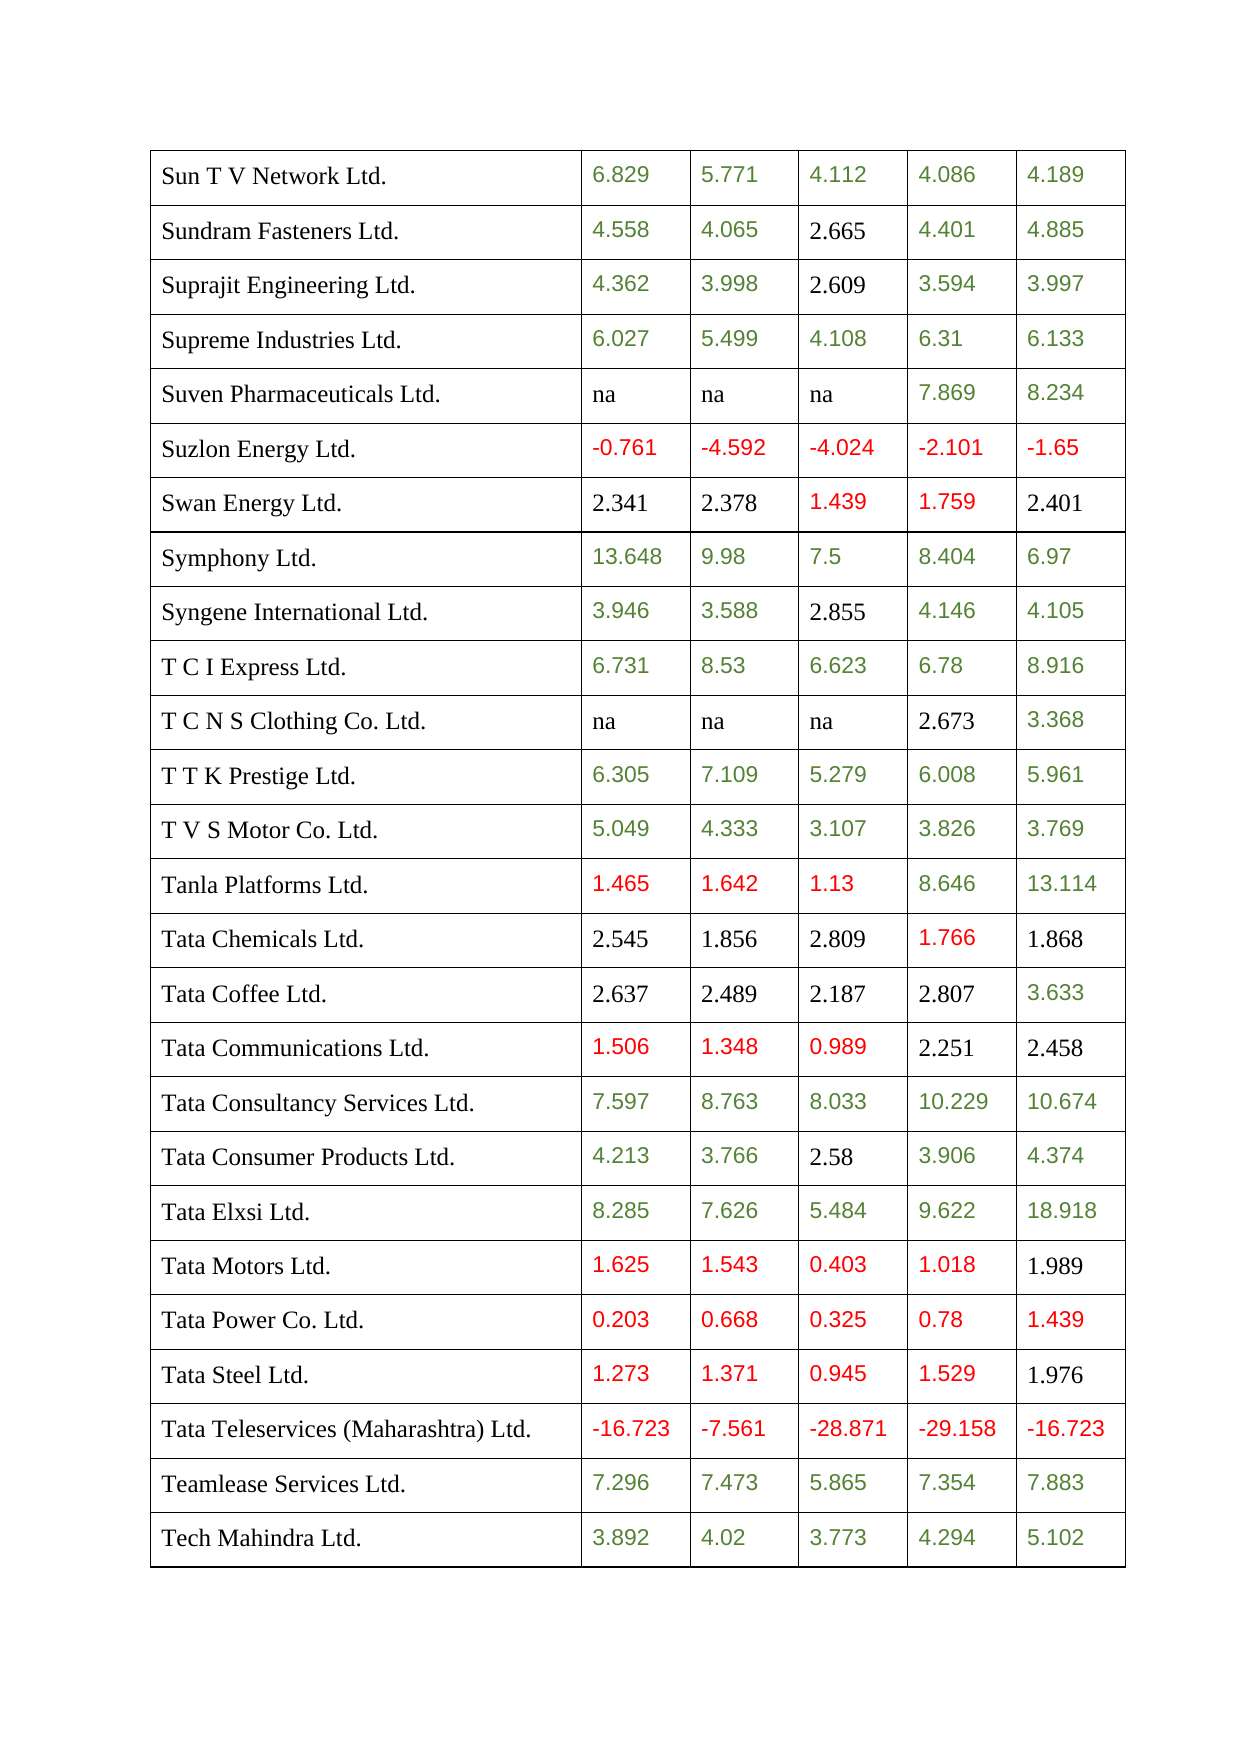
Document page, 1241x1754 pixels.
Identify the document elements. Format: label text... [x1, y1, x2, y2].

table_cell Teamlease Services Ltd. [151, 1459, 581, 1512]
table_cell 8.763 [691, 1077, 798, 1131]
table_cell -0.761 [582, 424, 690, 477]
table_cell 1.439 [1017, 1295, 1125, 1348]
table_cell -4.592 [691, 424, 798, 477]
table_cell 7.5 [799, 533, 907, 586]
table_cell 5.484 [799, 1186, 907, 1239]
table_cell 4.02 [691, 1513, 798, 1566]
table_cell 2.665 [799, 206, 907, 259]
table_cell 1.273 [582, 1350, 690, 1403]
table_cell Suprajit Engineering Ltd. [151, 260, 581, 313]
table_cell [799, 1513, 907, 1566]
table_cell 8.033 [799, 1077, 907, 1131]
table_cell 0.325 [799, 1295, 907, 1348]
table_cell 18.918 [1017, 1186, 1125, 1239]
table_cell Tata Consumer Products Ltd. [151, 1132, 581, 1185]
table_cell 3.906 [908, 1132, 1016, 1185]
table_cell 6.623 [799, 641, 907, 695]
table_cell 6.31 [908, 315, 1016, 368]
table_cell Supreme Industries Ltd. [151, 315, 581, 368]
table_cell 2.673 [908, 696, 1016, 749]
table_cell Tata Steel Ltd. [151, 1350, 581, 1403]
table_cell 1.348 [691, 1023, 798, 1076]
table_cell 7.883 [1017, 1459, 1125, 1512]
table_cell 8.916 [1017, 641, 1125, 695]
table_cell 7.354 [908, 1459, 1016, 1512]
table_cell -28.871 [799, 1404, 907, 1457]
table_cell Tata Communications Ltd. [151, 1023, 581, 1076]
table_cell 4.065 [691, 206, 798, 259]
table_cell 7.473 [691, 1459, 798, 1512]
table_cell 1.976 [1017, 1350, 1125, 1403]
table_cell 2.187 [799, 968, 907, 1022]
table_cell 0.945 [799, 1350, 907, 1403]
table_cell 7.296 [582, 1459, 690, 1512]
table_cell 4.189 [1017, 151, 1125, 204]
table_cell T C N S Clothing Co. Ltd. [151, 696, 581, 749]
table_cell 1.989 [1017, 1241, 1125, 1294]
table_cell -16.723 [582, 1404, 690, 1457]
table_cell Symphony Ltd. [151, 533, 581, 586]
table_cell 2.809 [799, 914, 907, 967]
table_cell 2.378 [691, 478, 798, 531]
table_cell 0.203 [582, 1295, 690, 1348]
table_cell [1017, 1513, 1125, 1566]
table_cell Tata Consultancy Services Ltd. [151, 1077, 581, 1131]
table_cell 6.133 [1017, 315, 1125, 368]
table_cell 4.108 [799, 315, 907, 368]
table_cell -1.65 [1017, 424, 1125, 477]
table_cell 10.674 [1017, 1077, 1125, 1131]
table_cell Tech Mahindra Ltd. [151, 1513, 581, 1566]
table_cell Suven Pharmaceuticals Ltd. [151, 369, 581, 422]
table_cell 2.458 [1017, 1023, 1125, 1076]
table_cell na [691, 696, 798, 749]
table_cell 4.086 [908, 151, 1016, 204]
table_cell Tata Elxsi Ltd. [151, 1186, 581, 1239]
table_cell 2.341 [582, 478, 690, 531]
table_cell 8.53 [691, 641, 798, 695]
table_cell 4.374 [1017, 1132, 1125, 1185]
table_cell 4.333 [691, 805, 798, 858]
table_cell 0.989 [799, 1023, 907, 1076]
table_cell 0.403 [799, 1241, 907, 1294]
table_cell 4.362 [582, 260, 690, 313]
table_cell 6.027 [582, 315, 690, 368]
table_cell 3.594 [908, 260, 1016, 313]
table_cell Tata Chemicals Ltd. [151, 914, 581, 967]
table_cell 2.545 [582, 914, 690, 967]
table_cell 3.107 [799, 805, 907, 858]
table_cell na [691, 369, 798, 422]
table_cell 1.439 [799, 478, 907, 531]
table_cell Sundram Fasteners Ltd. [151, 206, 581, 259]
table_cell Tata Power Co. Ltd. [151, 1295, 581, 1348]
table_cell Swan Energy Ltd. [151, 478, 581, 531]
table_cell 3.769 [1017, 805, 1125, 858]
table_cell 3.826 [908, 805, 1016, 858]
table_cell Tata Coffee Ltd. [151, 968, 581, 1022]
table_cell T V S Motor Co. Ltd. [151, 805, 581, 858]
table_cell 4.558 [582, 206, 690, 259]
table_cell 1.13 [799, 859, 907, 913]
table_cell 7.597 [582, 1077, 690, 1131]
table_cell 4.401 [908, 206, 1016, 259]
table_cell 7.869 [908, 369, 1016, 422]
table_cell 13.648 [582, 533, 690, 586]
table_cell 5.279 [799, 750, 907, 804]
table_cell 4.112 [799, 151, 907, 204]
table_cell -29.158 [908, 1404, 1016, 1457]
table_cell 9.622 [908, 1186, 1016, 1239]
table_cell 1.625 [582, 1241, 690, 1294]
table_cell 5.499 [691, 315, 798, 368]
table_cell 2.807 [908, 968, 1016, 1022]
table_cell 6.305 [582, 750, 690, 804]
table_cell 4.146 [908, 587, 1016, 640]
table_cell 2.401 [1017, 478, 1125, 531]
table_cell 2.609 [799, 260, 907, 313]
table_cell 3.766 [691, 1132, 798, 1185]
table_cell Syngene International Ltd. [151, 587, 581, 640]
table_cell 9.98 [691, 533, 798, 586]
table_cell 0.668 [691, 1295, 798, 1348]
table_cell 6.731 [582, 641, 690, 695]
table_cell 10.229 [908, 1077, 1016, 1131]
table_cell na [582, 369, 690, 422]
table_cell -2.101 [908, 424, 1016, 477]
table_cell 6.97 [1017, 533, 1125, 586]
table_cell 6.008 [908, 750, 1016, 804]
table_cell 1.766 [908, 914, 1016, 967]
table_cell 5.771 [691, 151, 798, 204]
table_cell 1.018 [908, 1241, 1016, 1294]
table_cell -16.723 [1017, 1404, 1125, 1457]
table_cell 2.855 [799, 587, 907, 640]
table_cell 2.637 [582, 968, 690, 1022]
table_cell 1.868 [1017, 914, 1125, 967]
table_cell 3.892 [582, 1513, 690, 1566]
table_cell 1.529 [908, 1350, 1016, 1403]
table_cell 8.285 [582, 1186, 690, 1239]
table_cell 3.588 [691, 587, 798, 640]
table_cell 1.543 [691, 1241, 798, 1294]
table_cell 8.404 [908, 533, 1016, 586]
table_cell 6.829 [582, 151, 690, 204]
table_cell 8.234 [1017, 369, 1125, 422]
table_cell 5.049 [582, 805, 690, 858]
table_cell 13.114 [1017, 859, 1125, 913]
table_cell na [582, 696, 690, 749]
table_cell 8.646 [908, 859, 1016, 913]
table_cell 5.961 [1017, 750, 1125, 804]
table_cell 1.465 [582, 859, 690, 913]
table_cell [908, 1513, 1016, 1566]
table_cell 7.626 [691, 1186, 798, 1239]
table_cell 3.946 [582, 587, 690, 640]
table_cell T C I Express Ltd. [151, 641, 581, 695]
table_cell 2.58 [799, 1132, 907, 1185]
table_cell 3.368 [1017, 696, 1125, 749]
table_cell 3.998 [691, 260, 798, 313]
table_cell Sun T V Network Ltd. [151, 151, 581, 204]
table_cell 3.633 [1017, 968, 1125, 1022]
table_cell Suzlon Energy Ltd. [151, 424, 581, 477]
table_cell 3.997 [1017, 260, 1125, 313]
table_cell 1.506 [582, 1023, 690, 1076]
table_cell -7.561 [691, 1404, 798, 1457]
table_cell Tanla Platforms Ltd. [151, 859, 581, 913]
table_cell Tata Motors Ltd. [151, 1241, 581, 1294]
table_cell 2.489 [691, 968, 798, 1022]
table_cell 6.78 [908, 641, 1016, 695]
table_cell -4.024 [799, 424, 907, 477]
table_cell 4.105 [1017, 587, 1125, 640]
table_cell na [799, 696, 907, 749]
table_cell Tata Teleservices (Maharashtra) Ltd. [151, 1404, 581, 1457]
table_cell T T K Prestige Ltd. [151, 750, 581, 804]
table_cell 1.371 [691, 1350, 798, 1403]
table_cell 4.885 [1017, 206, 1125, 259]
table_cell na [799, 369, 907, 422]
table_cell 7.109 [691, 750, 798, 804]
table_cell 4.213 [582, 1132, 690, 1185]
table_cell 1.642 [691, 859, 798, 913]
table_cell 2.251 [908, 1023, 1016, 1076]
table_cell 1.759 [908, 478, 1016, 531]
table_cell 0.78 [908, 1295, 1016, 1348]
table_cell 1.856 [691, 914, 798, 967]
table_cell 5.865 [799, 1459, 907, 1512]
